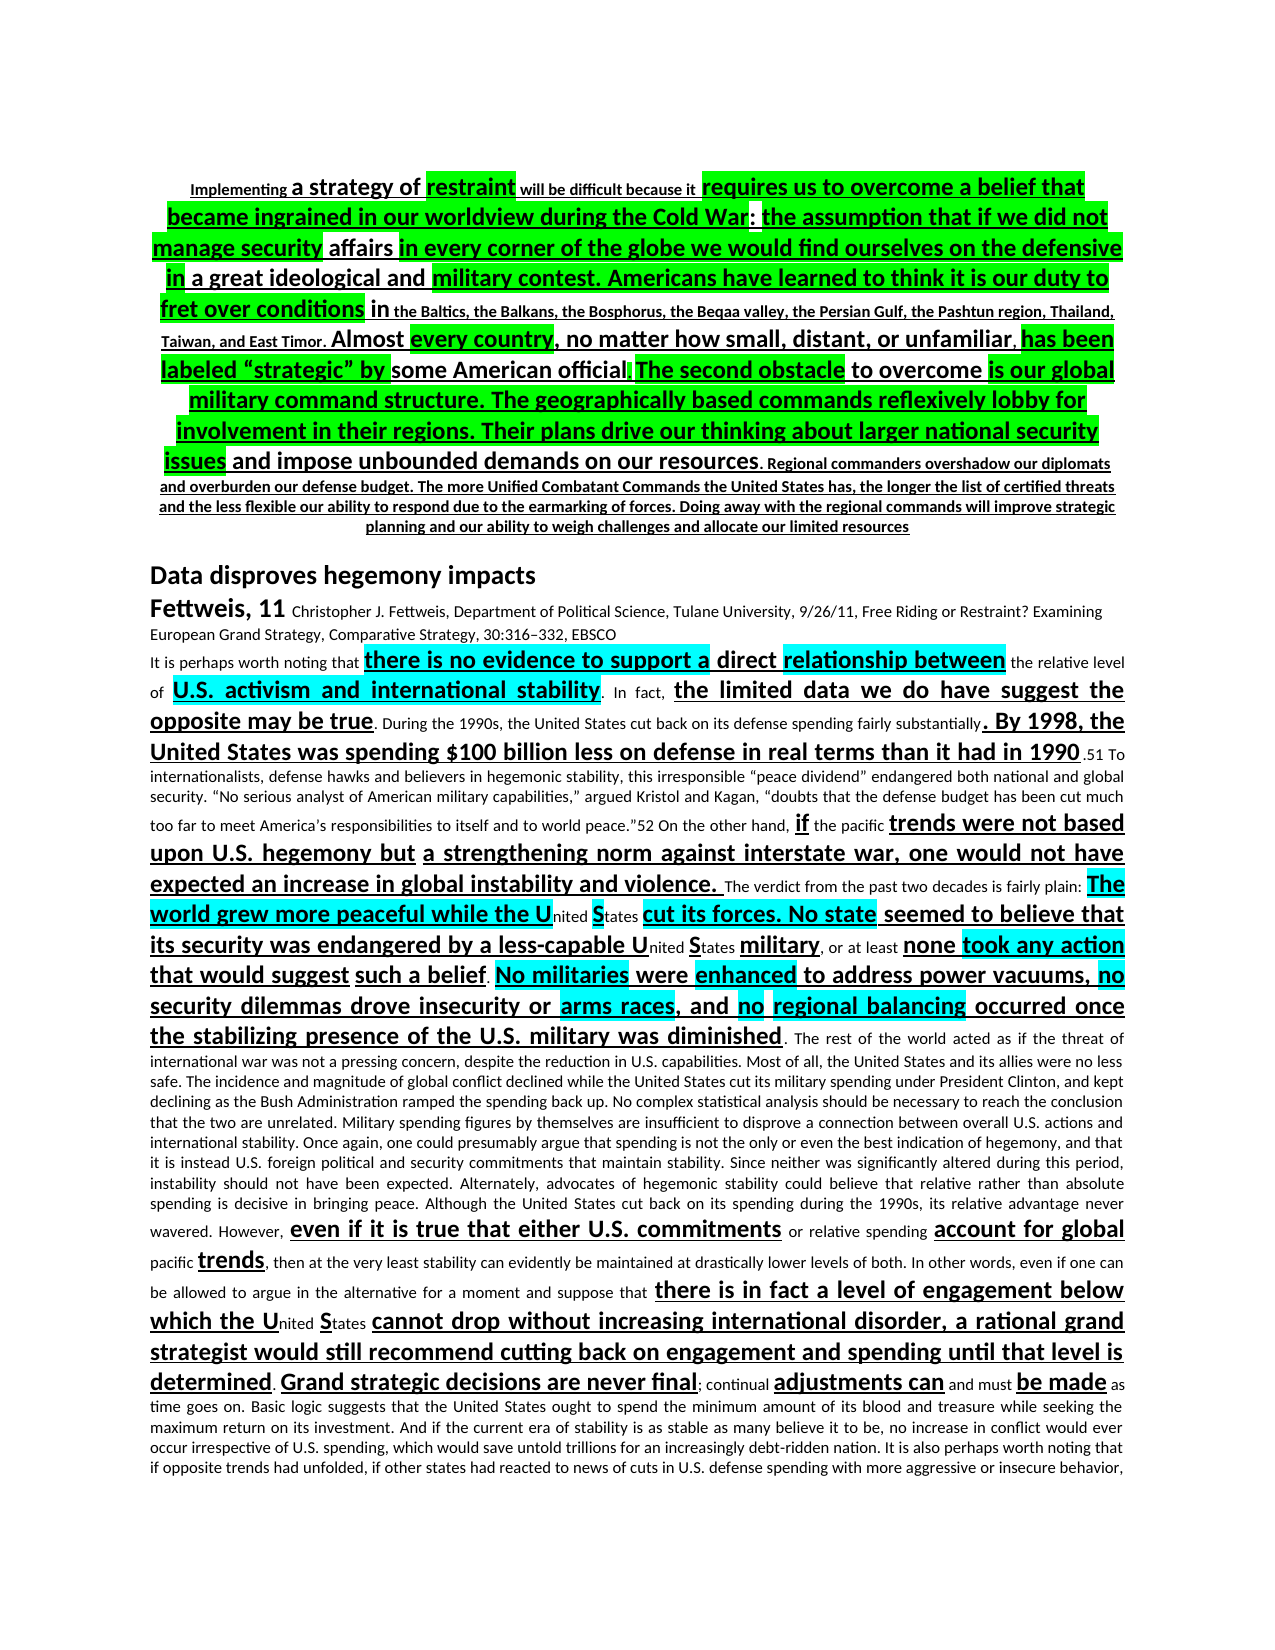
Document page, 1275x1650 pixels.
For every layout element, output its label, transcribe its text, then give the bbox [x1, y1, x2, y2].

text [150, 1018, 1125, 1478]
subtitle Data disproves hegemony impacts Fettweis, 11 Christopher J. Fettweis, Department of Political Science, Tulane University, 9/26/11, Free Riding or Restraint? Examining European Grand Strategy, Comparative Strategy, 30:316–332, EBSCO [150, 558, 1125, 644]
subtitle Implementing a strategy of restraint will be difficult because it requires us to overcome a belief that became ingrained in our worldview during the Cold War: the assumption that if we did not manage security affairs in every corner of the globe we would find ourselves on the defensive in a great ideological and military contest. Americans have learned to think it is our duty to fret over conditions in the Baltics, the Balkans, the Bosphorus, the Beqaa valley, the Persian Gulf, the Pashtun region, Thailand, Taiwan, and East Timor. Almost every country, no matter how small, distant, or unfamiliar, has been labeled “strategic” by some American official. The second obstacle to overcome is our global military command structure. The geographically based commands reflexively lobby for involvement in their regions. Their plans drive our thinking about larger national security issues and impose unbounded demands on our resources. Regional commanders overshadow our diplomats and overburden our defense budget. The more Unified Combatant Commands the United States has, the longer the list of certified threats and the less flexible our ability to respond due to the earmarking of forces. Doing away with the regional commands will improve strategic planning and our ability to weigh challenges and allocate our limited resources [150, 171, 1125, 537]
